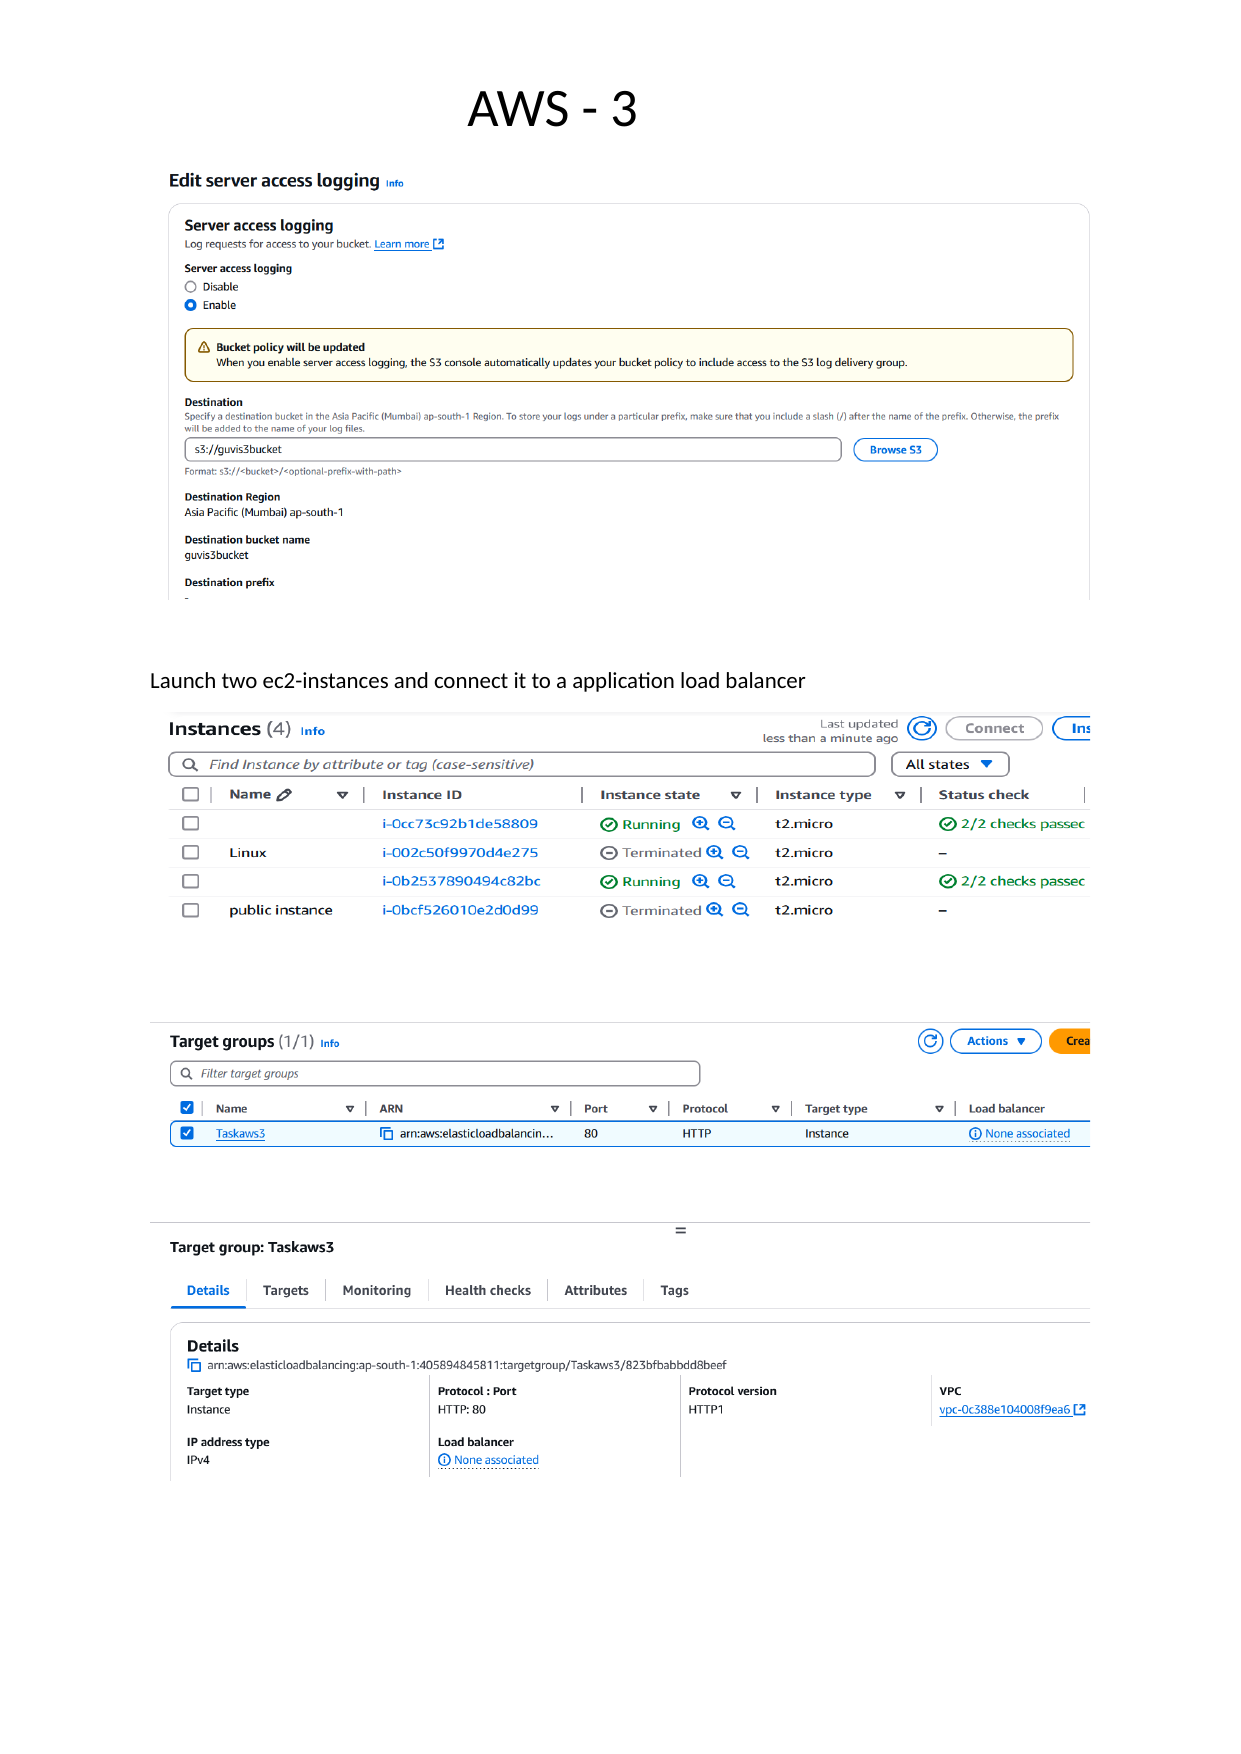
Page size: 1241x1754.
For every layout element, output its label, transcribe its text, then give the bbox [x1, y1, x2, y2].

text Launch two ec2-instances and connect it to a application load balancer [150, 666, 1090, 694]
picture [150, 712, 1091, 957]
picture [150, 150, 1091, 600]
picture [150, 1022, 1091, 1481]
